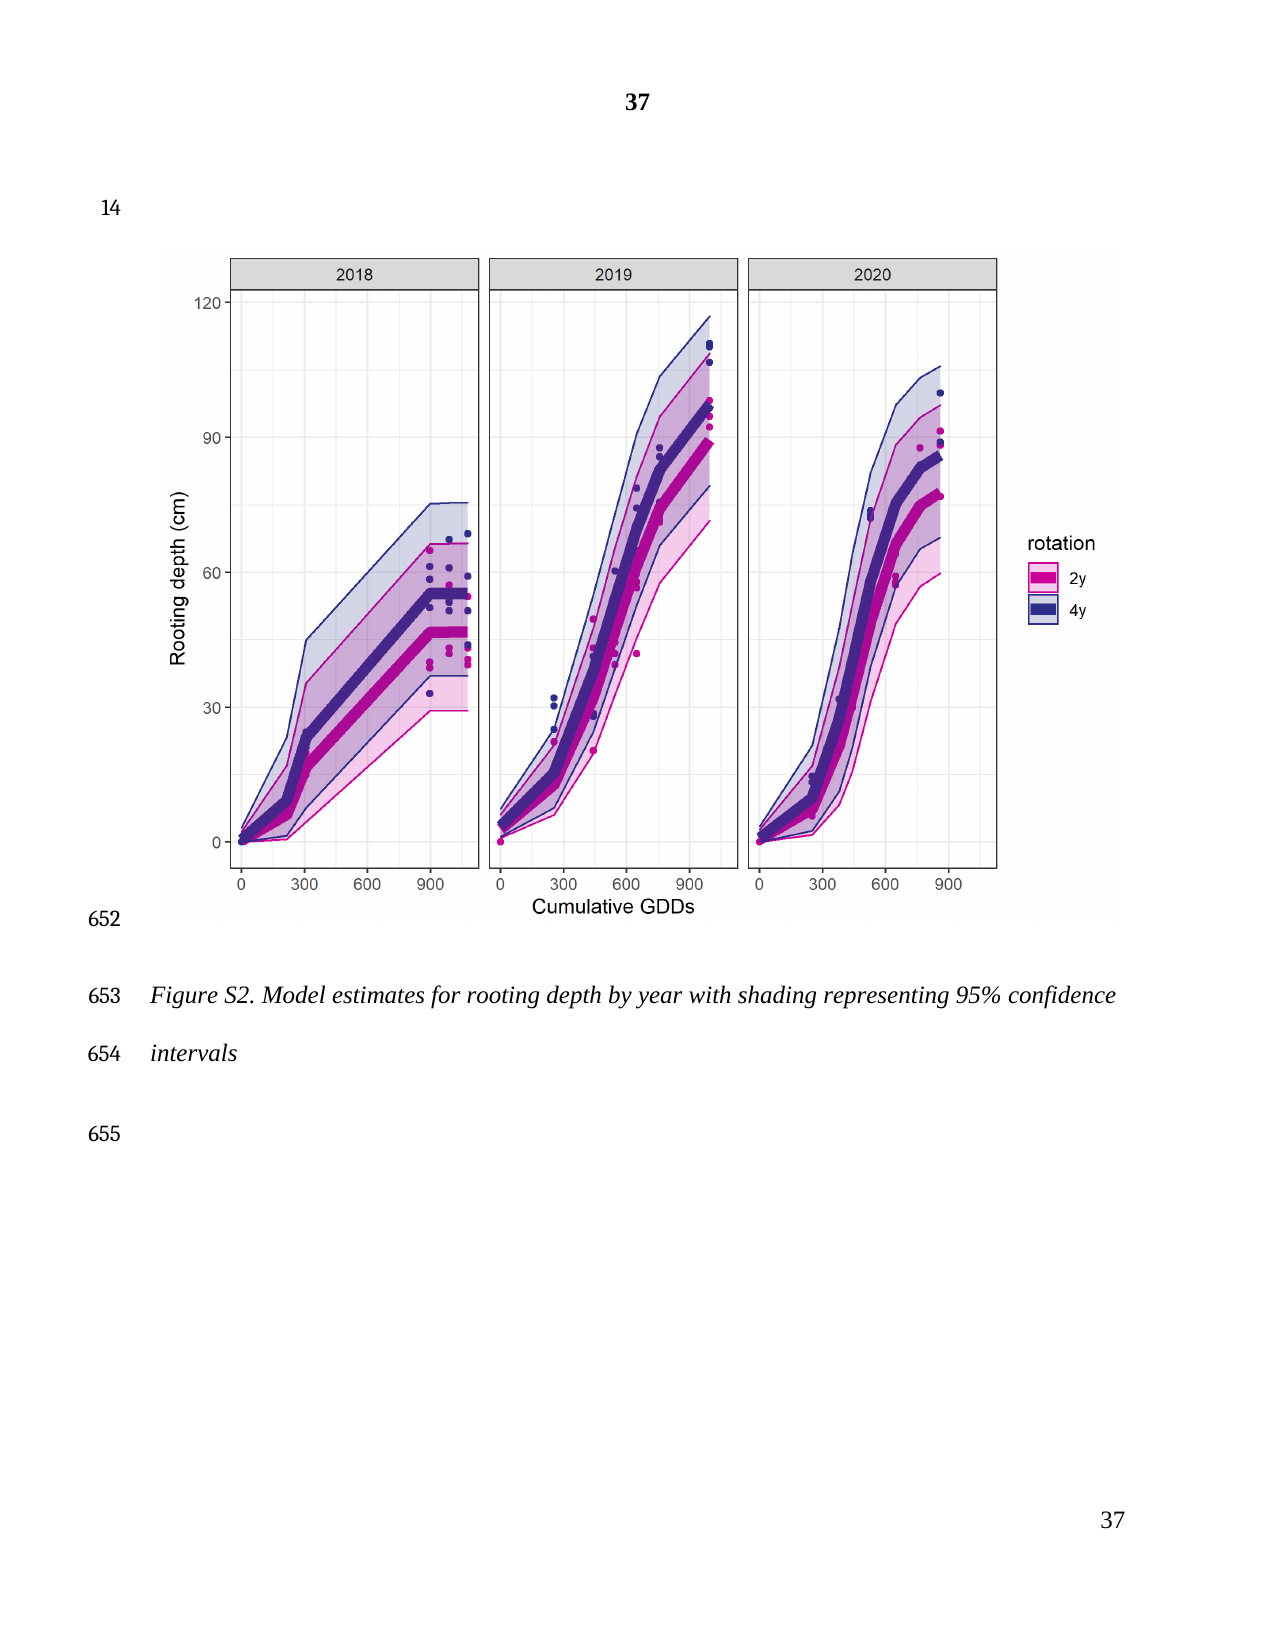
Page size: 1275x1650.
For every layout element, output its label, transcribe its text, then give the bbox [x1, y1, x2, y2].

picture [159, 248, 1116, 927]
text Figure S2. Model estimates for rooting depth by year with shading representing 95% confidence intervals [150, 981, 1125, 1067]
